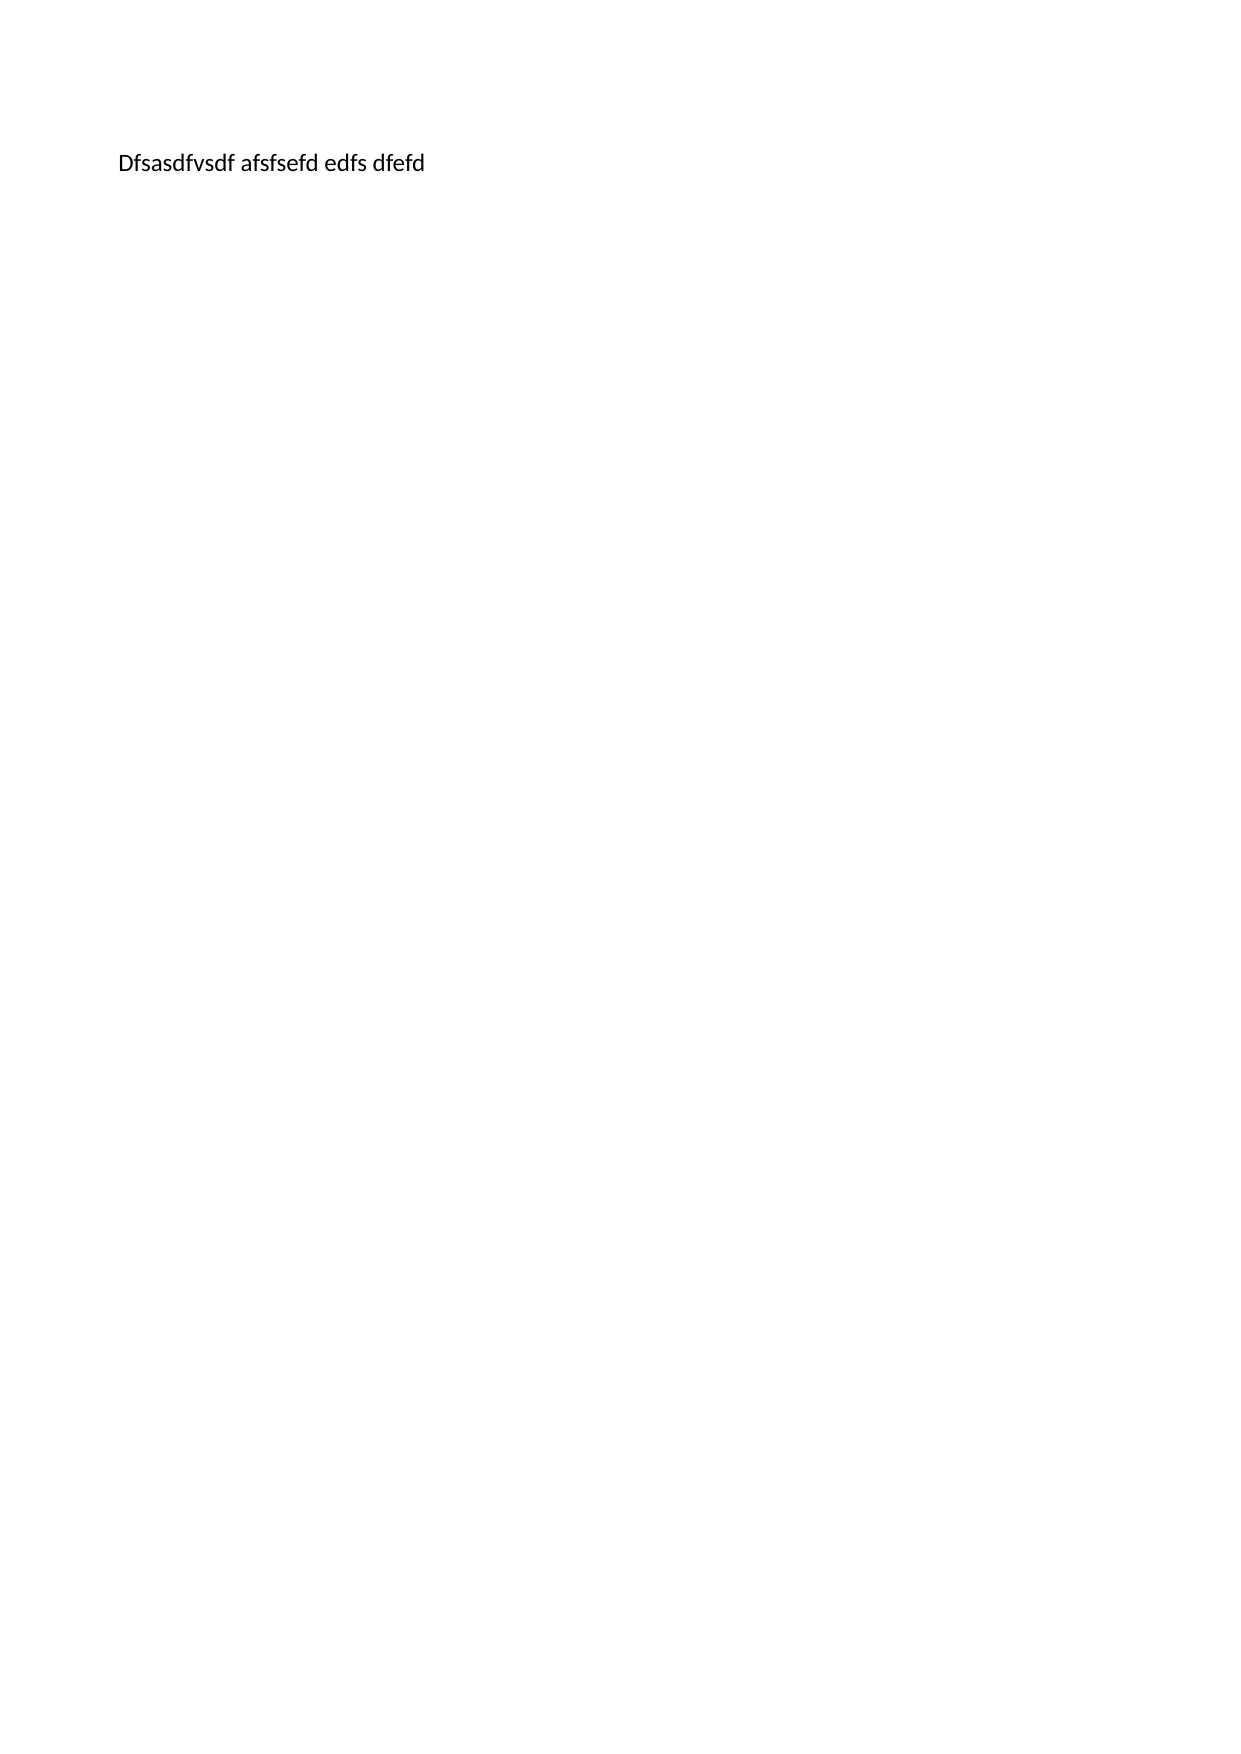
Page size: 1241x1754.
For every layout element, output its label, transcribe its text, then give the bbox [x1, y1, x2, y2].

text Dfsasdfvsdf afsfsefd edfs dfefd [118, 148, 1122, 178]
